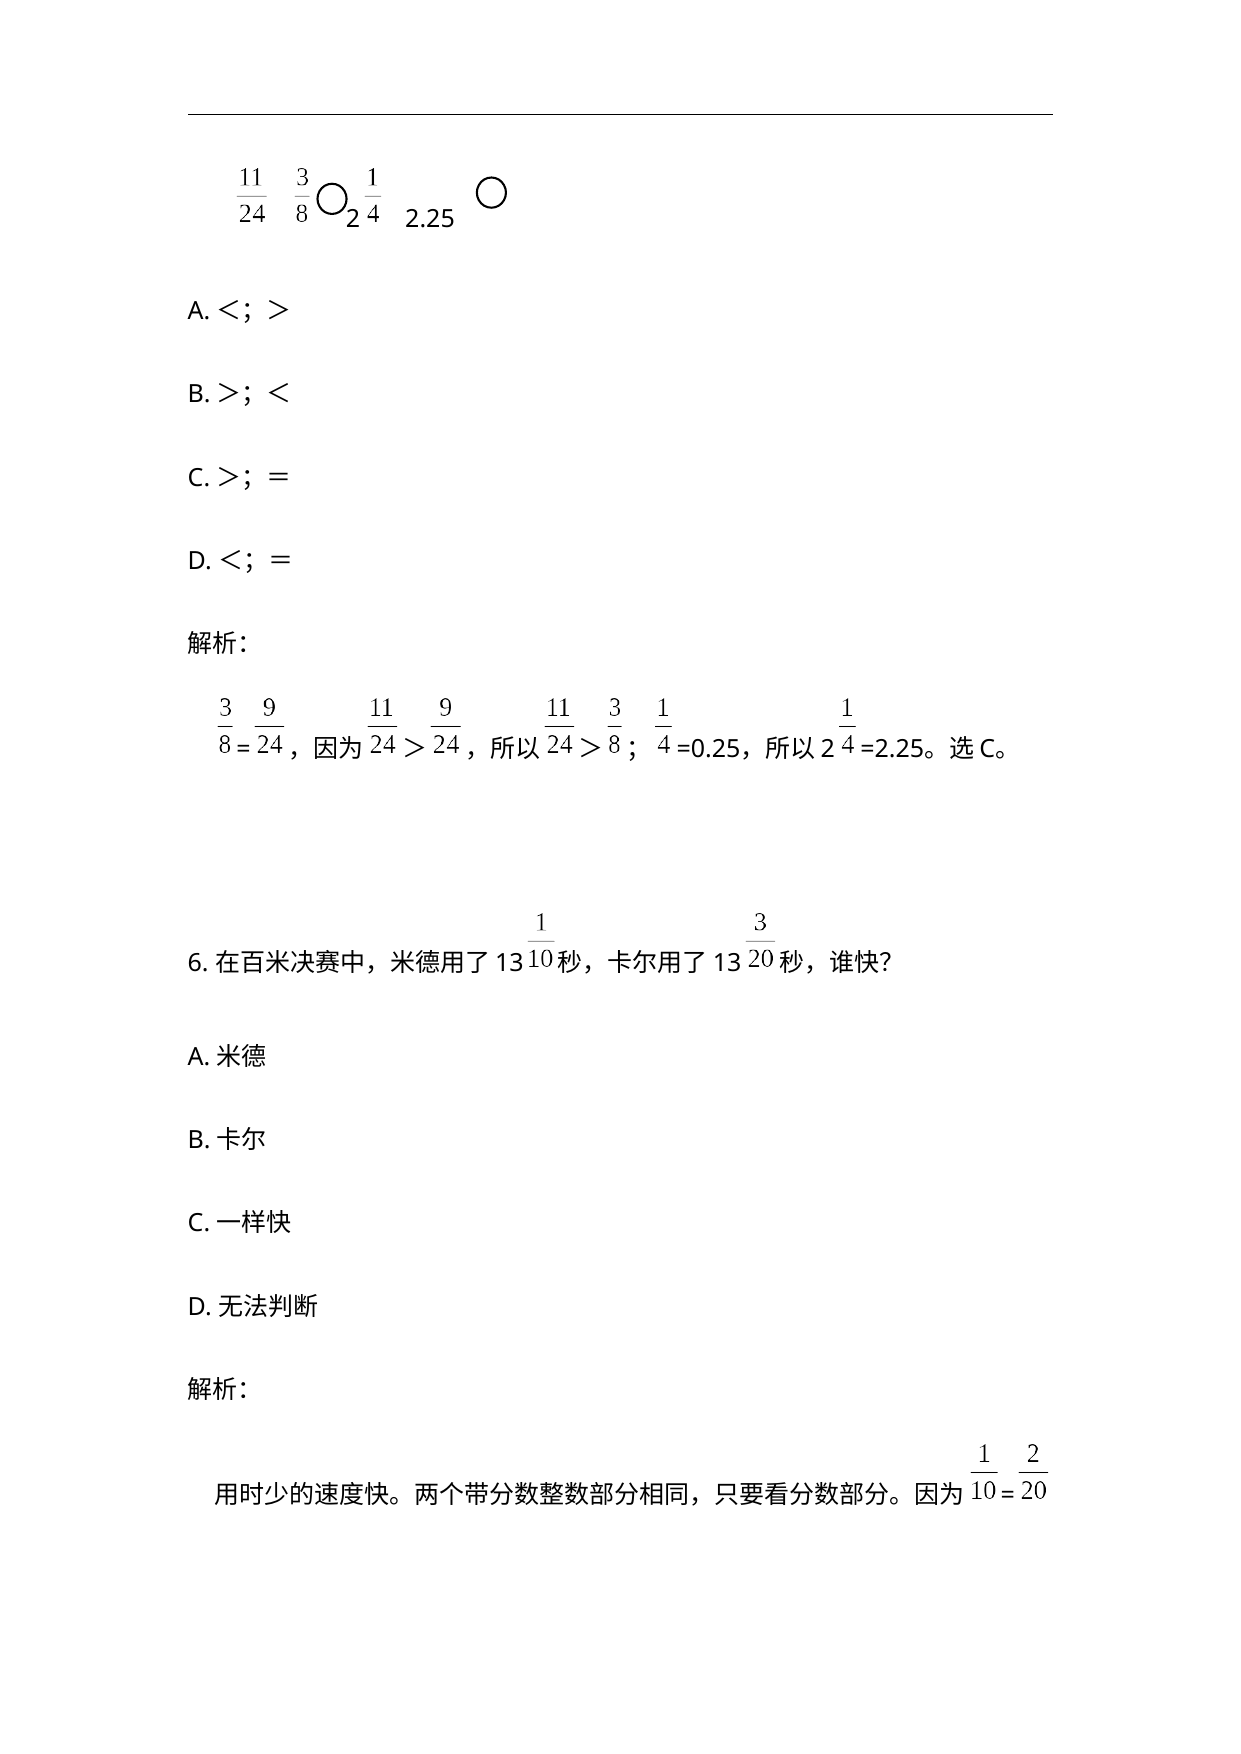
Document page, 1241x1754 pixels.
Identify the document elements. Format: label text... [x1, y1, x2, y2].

text A. 米德 [187, 1022, 1053, 1087]
text B. ＞；＜ [187, 359, 1053, 424]
text 解析： [187, 609, 1053, 674]
text 2 2.25 [187, 162, 1053, 259]
text C. 一样快 [187, 1188, 1053, 1253]
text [187, 1438, 1053, 1535]
text D. 无法判断 [187, 1272, 1053, 1337]
text 解析： [187, 1355, 1053, 1420]
text =，因为＞，所以＞；=0.25，所以2=2.25。选C。 [187, 692, 1053, 789]
text D. ＜；＝ [187, 526, 1053, 591]
text B. 卡尔 [187, 1105, 1053, 1170]
text C. ＞；＝ [187, 443, 1053, 508]
list 在百米决赛中，米德用了13秒，卡尔用了13秒，谁快？ [187, 907, 1053, 1004]
text A. ＜；＞ [187, 276, 1053, 341]
